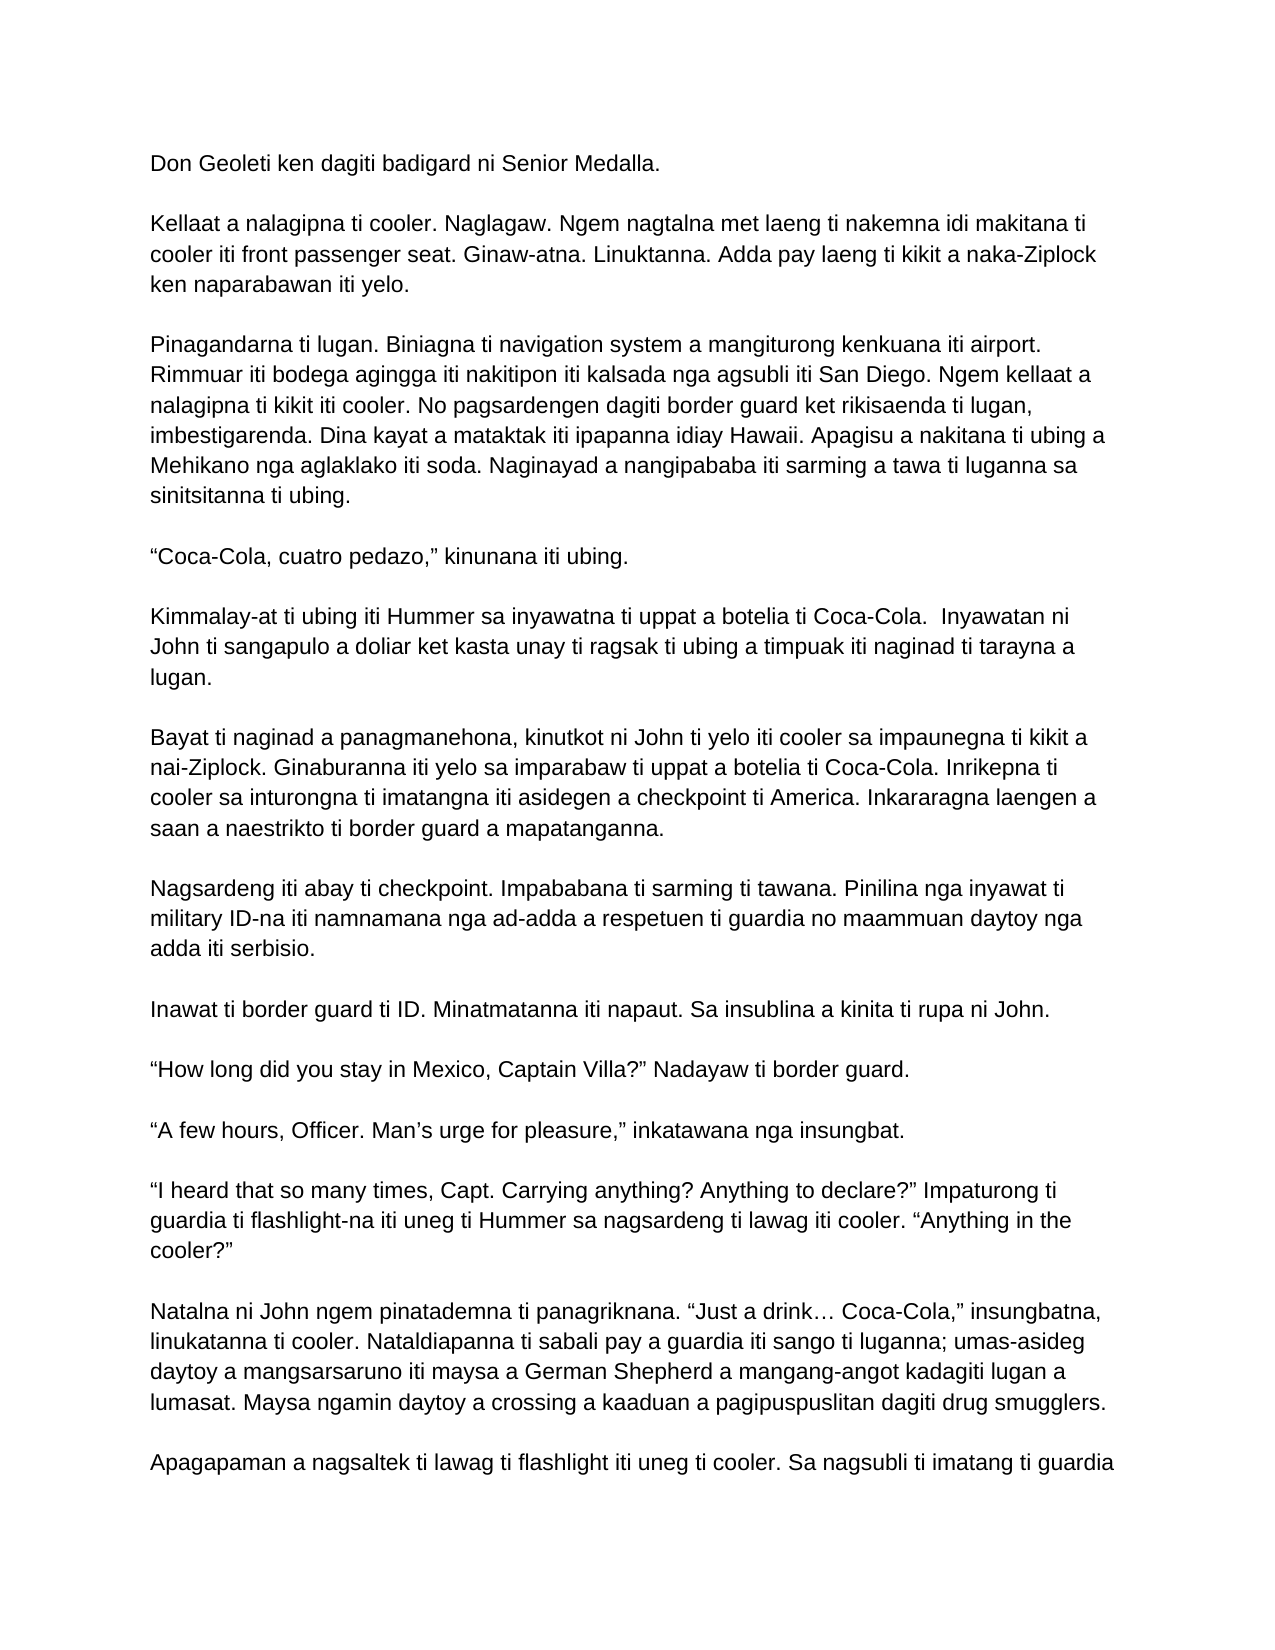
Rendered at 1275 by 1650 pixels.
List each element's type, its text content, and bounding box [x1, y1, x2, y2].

text Bayat ti naginad a panagmanehona, kinutkot ni John ti yelo iti cooler sa impaunegna ti kikit a nai-Ziplock. Ginaburanna iti yelo sa imparabaw ti uppat a botelia ti Coca-Cola. Inrikepna ti cooler sa inturongna ti imatangna iti asidegen a checkpoint ti America. Inkararagna laengen a saan a naestrikto ti border guard a mapatanganna. [150, 724, 1125, 841]
text “A few hours, Officer. Man’s urge for pleasure,” inkatawana nga insungbat. [150, 1117, 1125, 1143]
text Nagsardeng iti abay ti checkpoint. Impababana ti sarming ti tawana. Pinilina nga inyawat ti military ID-na iti namnamana nga ad-adda a respetuen ti guardia no maammuan daytoy nga adda iti serbisio. [150, 875, 1125, 962]
text Kellaat a nalagipna ti cooler. Naglagaw. Ngem nagtalna met laeng ti nakemna idi makitana ti cooler iti front passenger seat. Ginaw-atna. Linuktanna. Adda pay laeng ti kikit a naka-Ziplock ken naparabawan iti yelo. [150, 210, 1125, 297]
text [150, 150, 1125, 176]
text Inawat ti border guard ti ID. Minatmatanna iti napaut. Sa insublina a kinita ti rupa ni John. [150, 996, 1125, 1022]
text Pinagandarna ti lugan. Biniagna ti navigation system a mangiturong kenkuana iti airport. Rimmuar iti bodega agingga iti nakitipon iti kalsada nga agsubli iti San Diego. Ngem kellaat a nalagipna ti kikit iti cooler. No pagsardengen dagiti border guard ket rikisaenda ti lugan, imbestigarenda. Dina kayat a mataktak iti ipapanna idiay Hawaii. Apagisu a nakitana ti ubing a Mehikano nga aglaklako iti soda. Naginayad a nangipababa iti sarming a tawa ti luganna sa sinitsitanna ti ubing. [150, 331, 1125, 509]
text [150, 1449, 1125, 1475]
text Kimmalay-at ti ubing iti Hummer sa inyawatna ti uppat a botelia ti Coca-Cola. Inyawatan ni John ti sangapulo a doliar ket kasta unay ti ragsak ti ubing a timpuak iti naginad ti tarayna a lugan. [150, 603, 1125, 690]
text “Coca-Cola, cuatro pedazo,” kinunana iti ubing. [150, 543, 1125, 569]
text Natalna ni John ngem pinatademna ti panagriknana. “Just a drink… Coca-Cola,” insungbatna, linukatanna ti cooler. Nataldiapanna ti sabali pay a guardia iti sango ti luganna; umas-asideg daytoy a mangsarsaruno iti maysa a German Shepherd a mangang-angot kadagiti lugan a lumasat. Maysa ngamin daytoy a crossing a kaaduan a pagipuspuslitan dagiti drug smugglers. [150, 1298, 1125, 1415]
text “How long did you stay in Mexico, Captain Villa?” Nadayaw ti border guard. [150, 1056, 1125, 1083]
text “I heard that so many times, Capt. Carrying anything? Anything to declare?” Impaturong ti guardia ti flashlight-na iti uneg ti Hummer sa nagsardeng ti lawag iti cooler. “Anything in the cooler?” [150, 1177, 1125, 1264]
